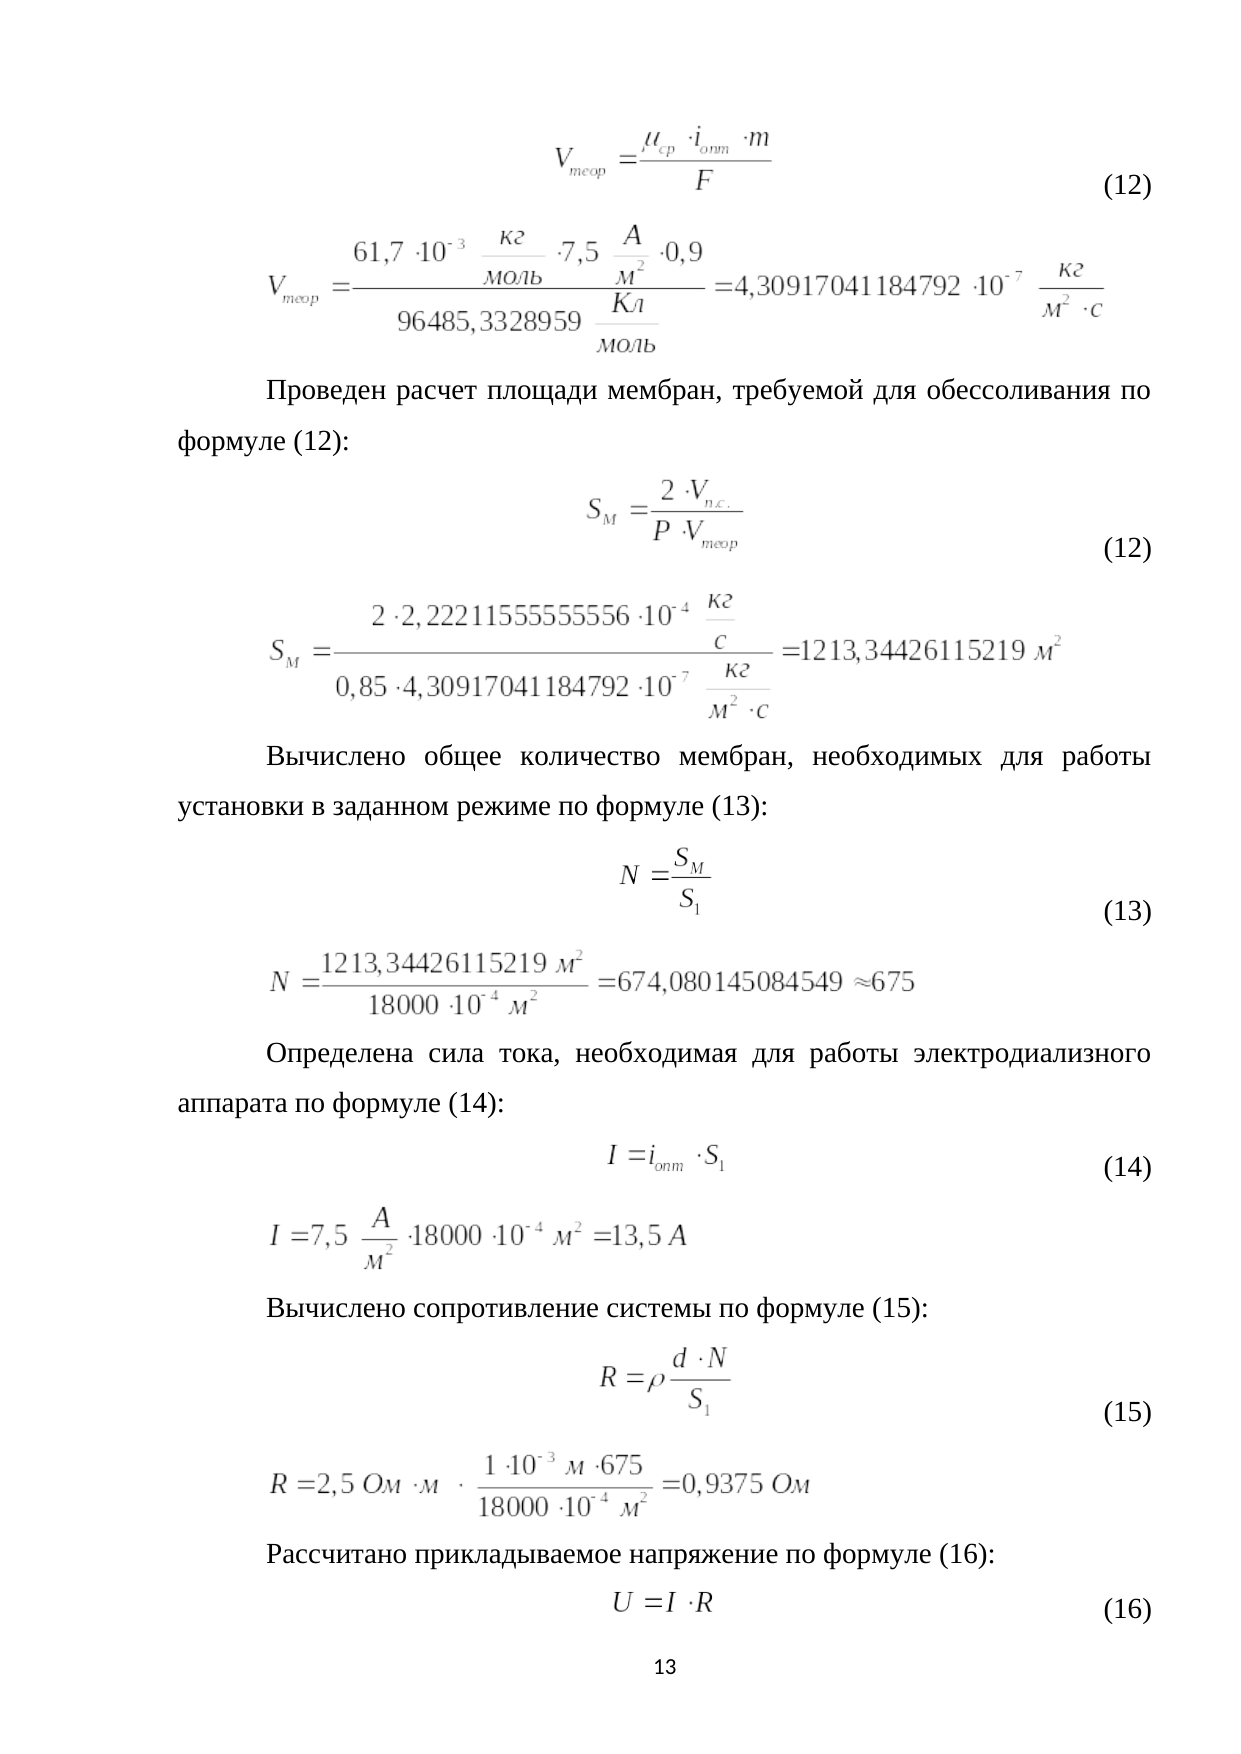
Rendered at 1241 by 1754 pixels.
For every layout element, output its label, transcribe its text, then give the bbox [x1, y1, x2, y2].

text (12) [177, 473, 1152, 563]
text Вычислено общее количество мембран, необходимых для работы установки в заданном режиме по формуле (13): [177, 738, 1152, 822]
text (16) [177, 1587, 1152, 1624]
text (14) [177, 1136, 1152, 1182]
text Определена сила тока, необходимая для работы электродиализного аппарата по формуле (14): [177, 1035, 1152, 1119]
text (13) [177, 839, 1152, 926]
text (15) [177, 1340, 1152, 1428]
text Рассчитано прикладываемое напряжение по формуле (16): [177, 1536, 1152, 1570]
text (12) [177, 118, 1152, 201]
text Вычислено сопротивление системы по формуле (15): [177, 1290, 1152, 1323]
text Проведен расчет площади мембран, требуемой для обессоливания по формуле (12): [177, 372, 1152, 456]
